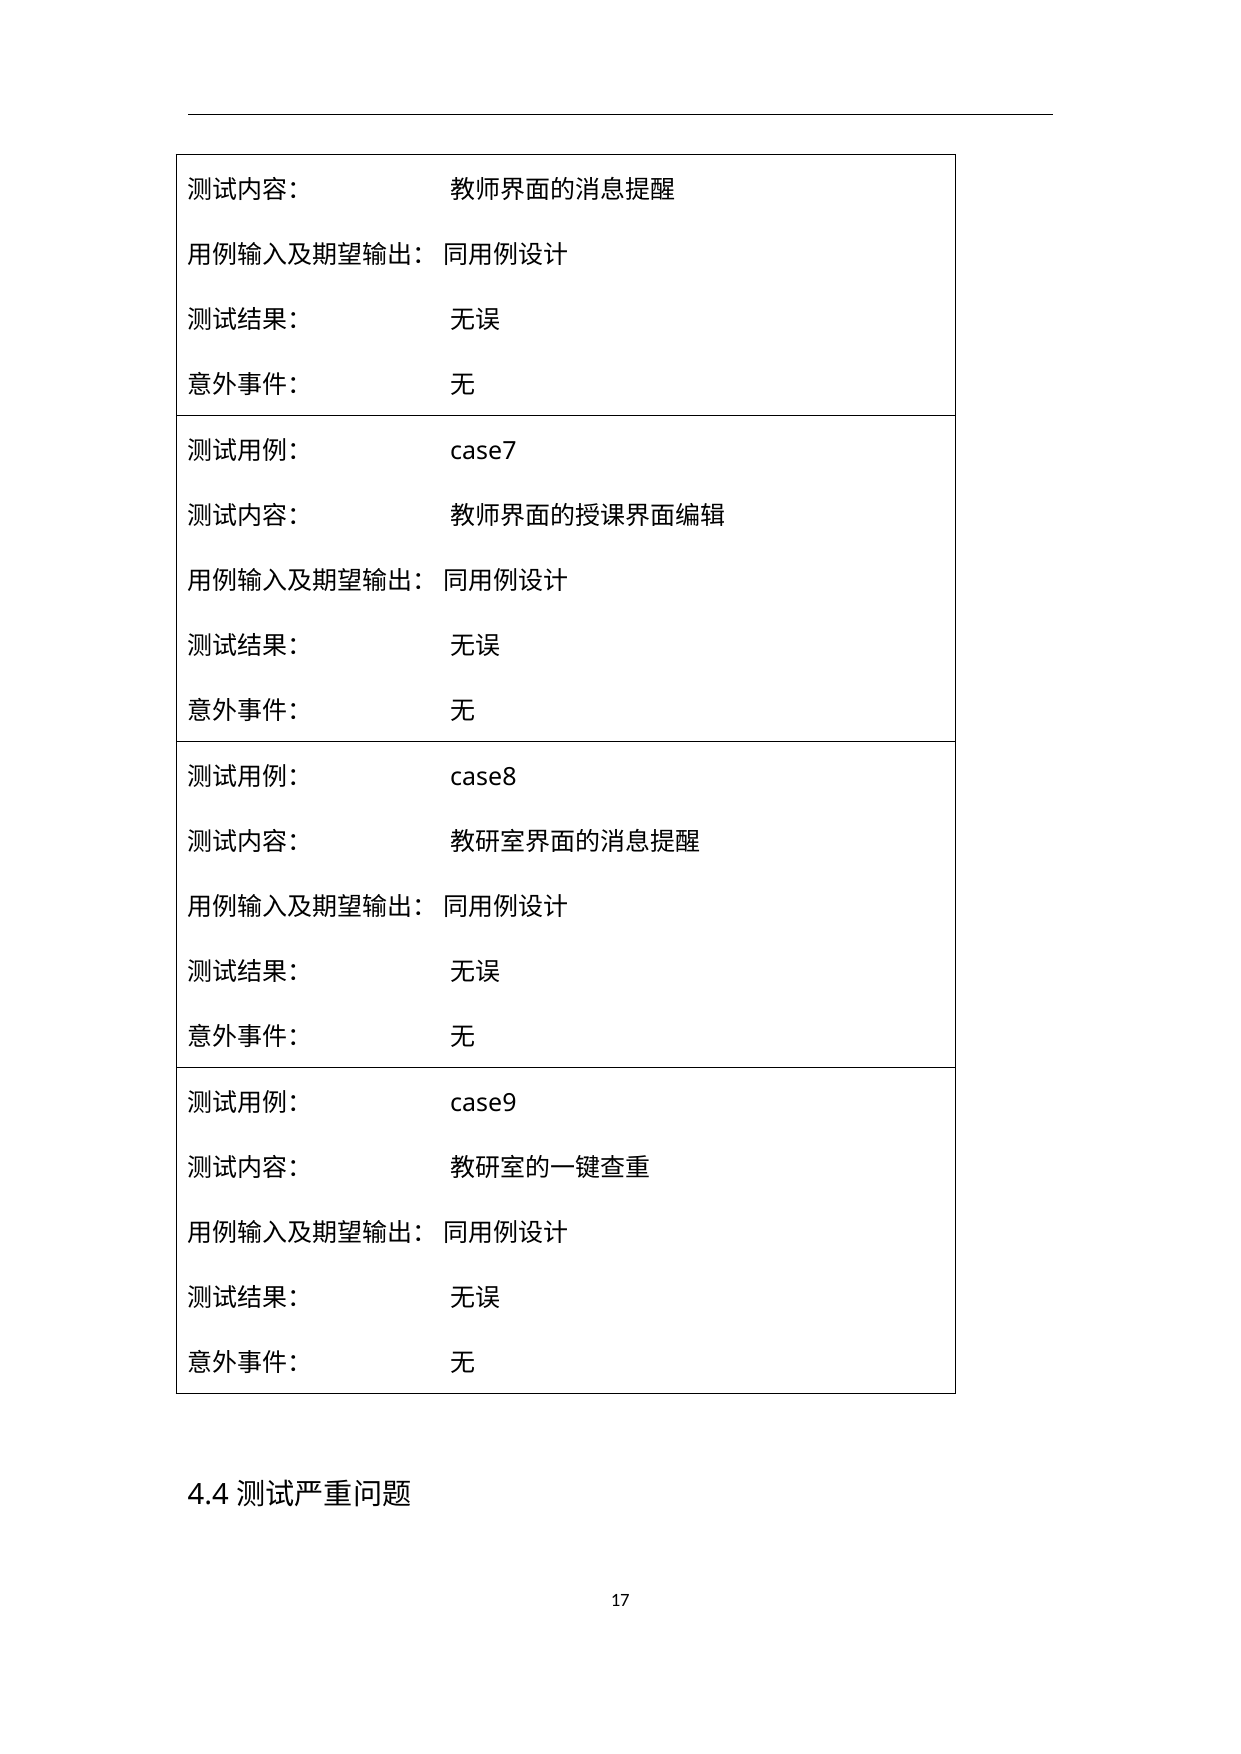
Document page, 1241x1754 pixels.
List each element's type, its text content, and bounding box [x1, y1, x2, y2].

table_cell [177, 155, 955, 415]
table_cell 测试用例： case8 测试内容： 教研室界面的消息提醒 用例输入及期望输出： 同用例设计 测试结果： 无误 意外事件： 无 [177, 742, 955, 1067]
text 4.4 测试严重问题 [187, 1459, 1053, 1524]
table_cell 测试用例： case9 测试内容： 教研室的一键查重 用例输入及期望输出： 同用例设计 测试结果： 无误 意外事件： 无 [177, 1068, 955, 1393]
table_cell 测试用例： case7 测试内容： 教师界面的授课界面编辑 用例输入及期望输出： 同用例设计 测试结果： 无误 意外事件： 无 [177, 416, 955, 741]
